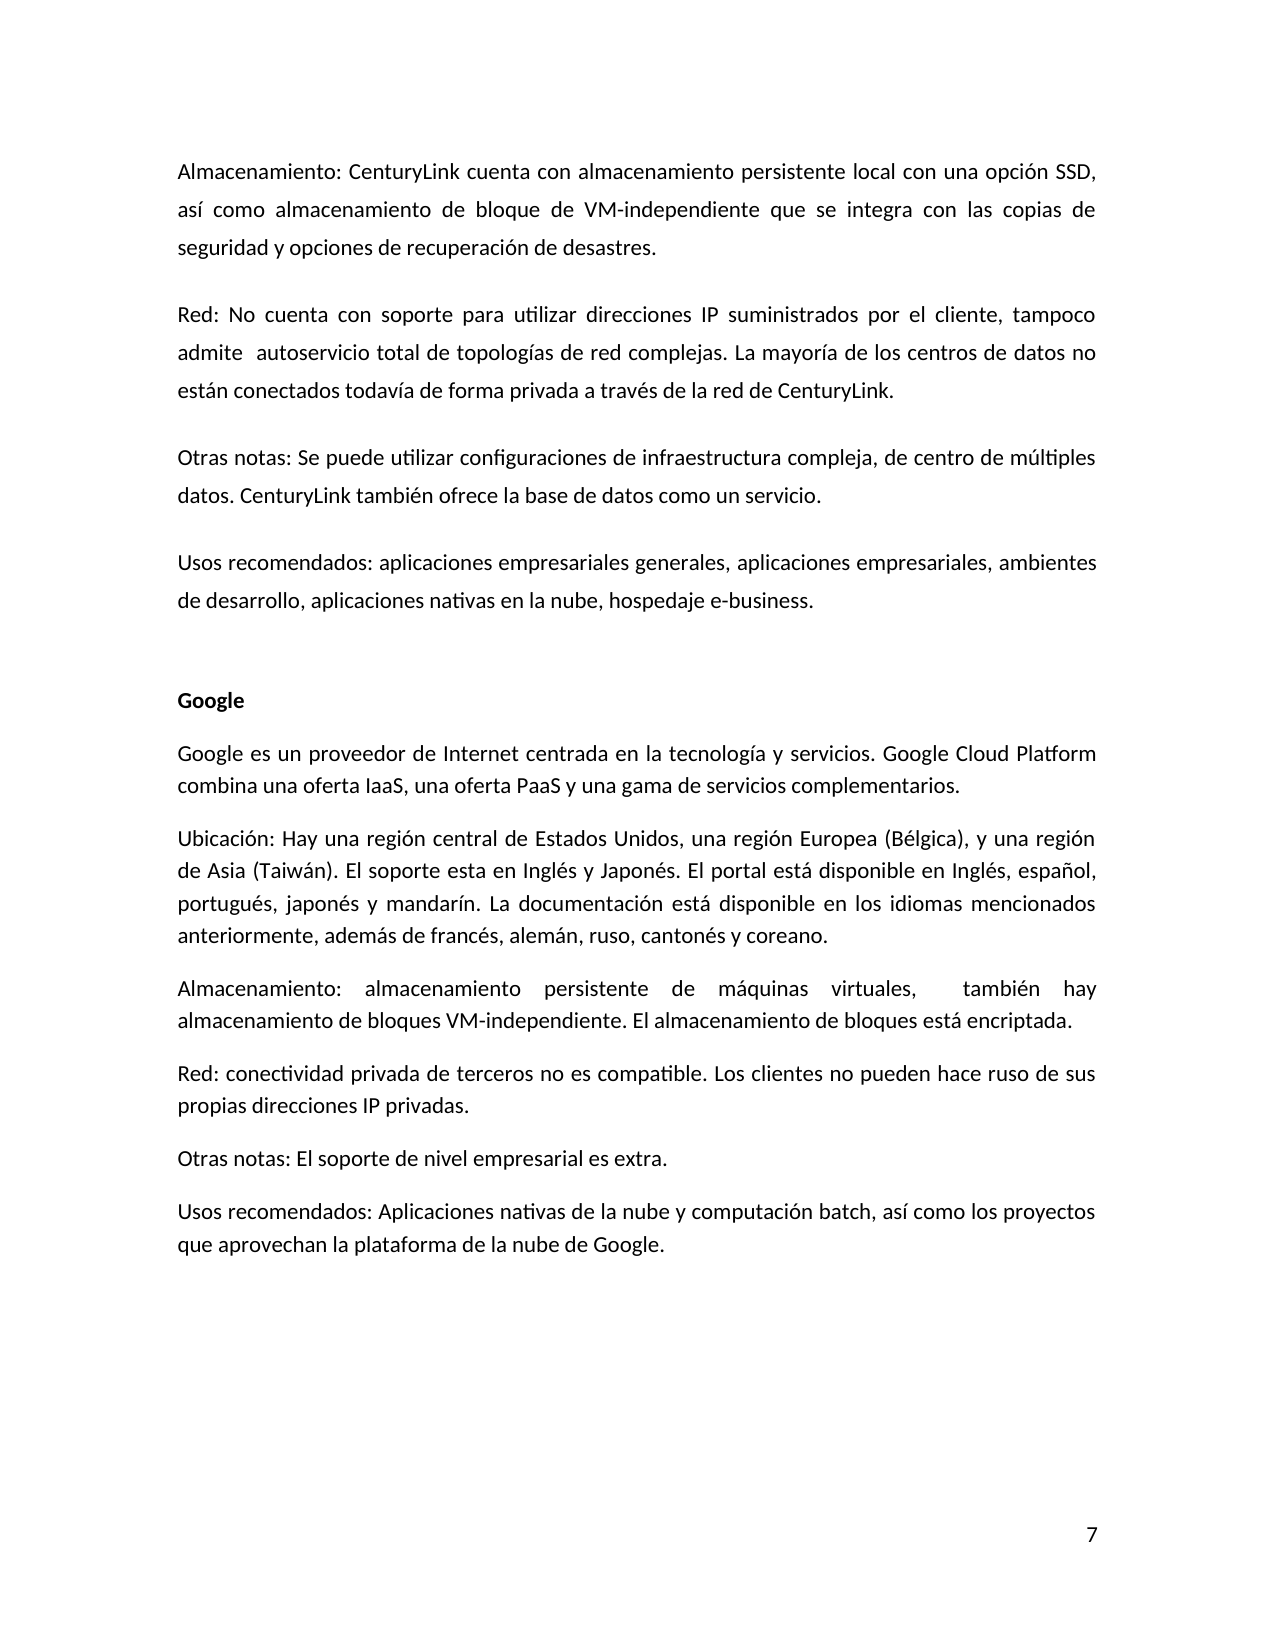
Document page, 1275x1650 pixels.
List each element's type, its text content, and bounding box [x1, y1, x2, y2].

text Otras notas: Se puede utilizar configuraciones de infraestructura compleja, de centro de múltiples datos. CenturyLink también ofrece la base de datos como un servicio. [177, 433, 1098, 509]
text Google es un proveedor de Internet centrada en la tecnología y servicios. Google Cloud Platform combina una oferta IaaS, una oferta PaaS y una gama de servicios complementarios. [177, 739, 1098, 799]
text Otras notas: El soporte de nivel empresarial es extra. [177, 1144, 1098, 1172]
text Red: No cuenta con soporte para utilizar direcciones IP suministrados por el cliente, tampoco admite autoservicio total de topologías de red complejas. La mayoría de los centros de datos no están conectados todavía de forma privada a través de la red de CenturyLink. [177, 291, 1098, 404]
text Usos recomendados: aplicaciones empresariales generales, aplicaciones empresariales, ambientes de desarrollo, aplicaciones nativas en la nube, hospedaje e-business. [177, 538, 1098, 614]
text Google [177, 686, 1098, 714]
text Almacenamiento: CenturyLink cuenta con almacenamiento persistente local con una opción SSD, así como almacenamiento de bloque de VM-independiente que se integra con las copias de seguridad y opciones de recuperación de desastres. [177, 148, 1098, 261]
text Red: conectividad privada de terceros no es compatible. Los clientes no pueden hace ruso de sus propias direcciones IP privadas. [177, 1059, 1098, 1119]
text Ubicación: Hay una región central de Estados Unidos, una región Europea (Bélgica), y una región de Asia (Taiwán). El soporte esta en Inglés y Japonés. El portal está disponible en Inglés, español, portugués, japonés y mandarín. La documentación está disponible en los idiomas mencionados anteriormente, además de francés, alemán, ruso, cantonés y coreano. [177, 824, 1098, 949]
text Usos recomendados: Aplicaciones nativas de la nube y computación batch, así como los proyectos que aprovechan la plataforma de la nube de Google. [177, 1197, 1098, 1258]
text Almacenamiento: almacenamiento persistente de máquinas virtuales, también hay almacenamiento de bloques VM-independiente. El almacenamiento de bloques está encriptada. [177, 974, 1098, 1034]
